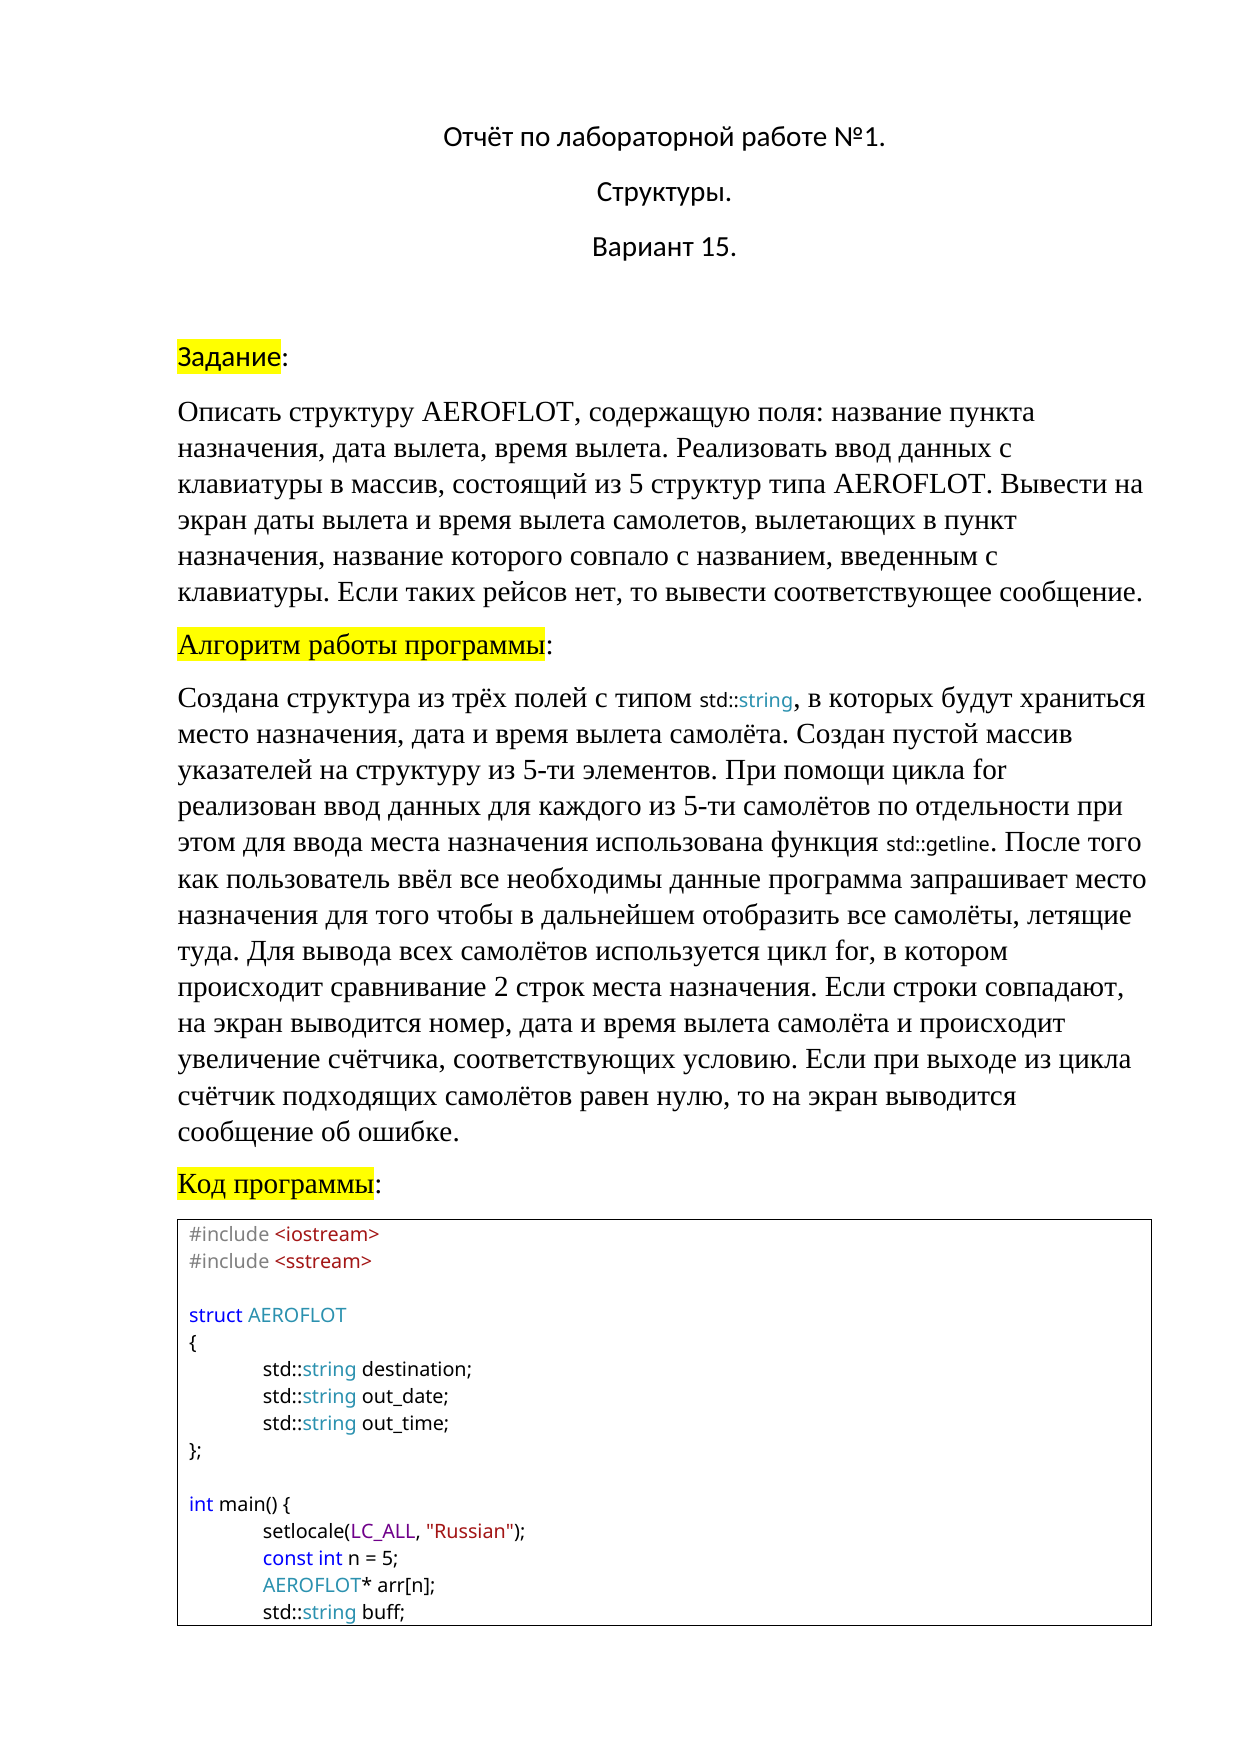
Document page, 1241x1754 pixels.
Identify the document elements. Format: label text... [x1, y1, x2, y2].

text Код программы: [374, 1167, 1152, 1200]
text Создана структура из трёх полей с типом std::string, в которых будут храниться место назначения, дата и время вылета самолёта. Создан пустой массив указателей на структуру из 5-ти элементов. При помощи цикла for реализован ввод данных для каждого из 5-ти самолётов по отдельности при этом для ввода места назначения использована функция std::getline. После того как пользователь ввёл все необходимы данные программа запрашивает место назначения для того чтобы в дальнейшем отобразить все самолёты, летящие туда. Для вывода всех самолётов используется цикл for, в котором происходит сравнивание 2 строк места назначения. Если строки совпадают, на экран выводится номер, дата и время вылета самолёта и происходит увеличение счётчика, соответствующих условию. Если при выходе из цикла счётчик подходящих самолётов равен нулю, то на экран выводится сообщение об ошибке. [177, 680, 1152, 1147]
text Задание: [177, 338, 1152, 374]
text Алгоритм работы программы: [545, 627, 1152, 661]
text Вариант 15. [177, 228, 1152, 264]
text Структуры. [177, 173, 1152, 209]
text Описать структуру AEROFLOT, содержащую поля: название пункта назначения, дата вылета, время вылета. Реализовать ввод данных с клавиатуры в массив, состоящий из 5 структур типа AEROFLOT. Вывести на экран даты вылета и время вылета самолетов, вылетающих в пункт назначения, название которого совпало с названием, введенным с клавиатуры. Если таких рейсов нет, то вывести соответствующее сообщение. [177, 394, 1152, 608]
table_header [178, 1220, 1151, 1625]
text Отчёт по лабораторной работе №1. [177, 118, 1152, 154]
